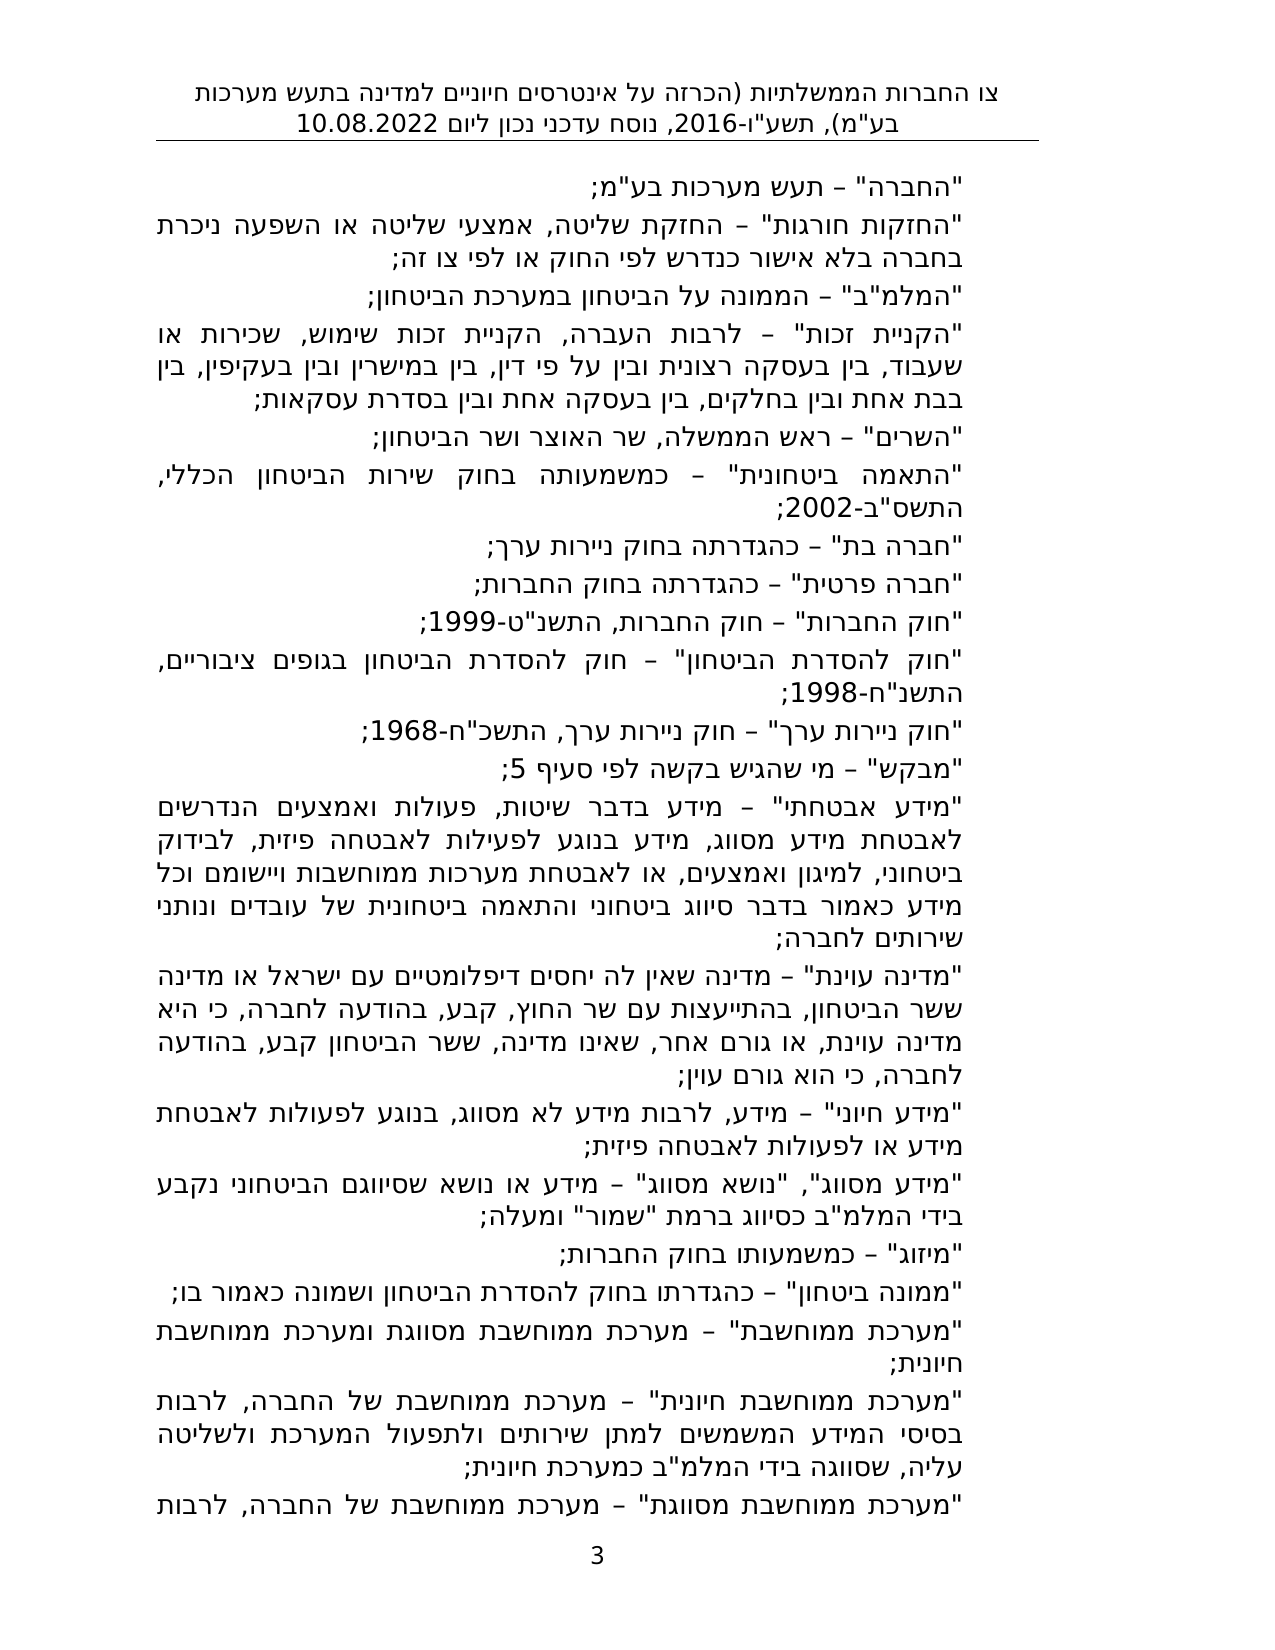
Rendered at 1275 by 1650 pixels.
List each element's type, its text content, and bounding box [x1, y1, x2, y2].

text "החזקות חורגות" – החזקת שליטה, אמצעי שליטה או השפעה ניכרת בחברה בלא אישור כנדרש לפי החוק או לפי צו זה; [156, 215, 964, 279]
text "חברה בת" – כהגדרתה בחוק ניירות ערך; [156, 536, 964, 568]
text "התאמה ביטחונית" – כמשמעותה בחוק שירות הביטחון הכללי, התשס"ב-2002; [156, 466, 964, 530]
text "החברה" – תעש מערכות בע"מ; [156, 177, 964, 209]
text "הקניית זכות" – לרבות העברה, הקניית זכות שימוש, שכירות או שעבוד, בין בעסקה רצונית ובין על פי דין, בין במישרין ובין בעקיפין, בין בבת אחת ובין בחלקים, בין בעסקה אחת ובין בסדרת עסקאות; [156, 324, 964, 421]
text "חוק החברות" – חוק החברות, התשנ"ט-1999; [156, 612, 964, 644]
text "מערכת ממוחשבת" – מערכת ממוחשבת מסווגת ומערכת ממוחשבת חיונית; [156, 1321, 964, 1385]
text "מדינה עוינת" – מדינה שאין לה יחסים דיפלומטיים עם ישראל או מדינה ששר הביטחון, בהתייעצות עם שר החוץ, קבע, בהודעה לחברה, כי היא מדינה עוינת, או גורם אחר, שאינו מדינה, ששר הביטחון קבע, בהודעה לחברה, כי הוא גורם עוין; [156, 967, 964, 1097]
text "המלמ"ב" – הממונה על הביטחון במערכת הביטחון; [156, 286, 964, 317]
text "חברה פרטית" – כהגדרתה בחוק החברות; [156, 574, 964, 606]
text "מיזוג" – כמשמעותו בחוק החברות; [156, 1245, 964, 1276]
text "השרים" – ראש הממשלה, שר האוצר ושר הביטחון; [156, 428, 964, 459]
text "ממונה ביטחון" – כהגדרתו בחוק להסדרת הביטחון ושמונה כאמור בו; [156, 1283, 964, 1314]
text "מבקש" – מי שהגיש בקשה לפי סעיף 5; [156, 759, 964, 791]
text "מידע אבטחתי" – מידע בדבר שיטות, פעולות ואמצעים הנדרשים לאבטחת מידע מסווג, מידע בנוגע לפעילות לאבטחה פיזית, לבידוק ביטחוני, למיגון ואמצעים, או לאבטחת מערכות ממוחשבות ויישומם וכל מידע כאמור בדבר סיווג ביטחוני והתאמה ביטחונית של עובדים ונותני שירותים לחברה; [156, 797, 964, 960]
text "חוק להסדרת הביטחון" – חוק להסדרת הביטחון בגופים ציבוריים, התשנ"ח-1998; [156, 651, 964, 715]
text "מערכת ממוחשבת חיונית" – מערכת ממוחשבת של החברה, לרבות בסיסי המידע המשמשים למתן שירותים ולתפעול המערכת ולשליטה עליה, שסווגה בידי המלמ"ב כמערכת חיונית; [156, 1392, 964, 1489]
text "מידע חיוני" – מידע, לרבות מידע לא מסווג, בנוגע לפעולות לאבטחת מידע או לפעולות לאבטחה פיזית; [156, 1103, 964, 1167]
text "חוק ניירות ערך" – חוק ניירות ערך, התשכ"ח-1968; [156, 721, 964, 753]
text "מידע מסווג", "נושא מסווג" – מידע או נושא שסיווגם הביטחוני נקבע בידי המלמ"ב כסיווג ברמת "שמור" ומעלה; [156, 1174, 964, 1238]
